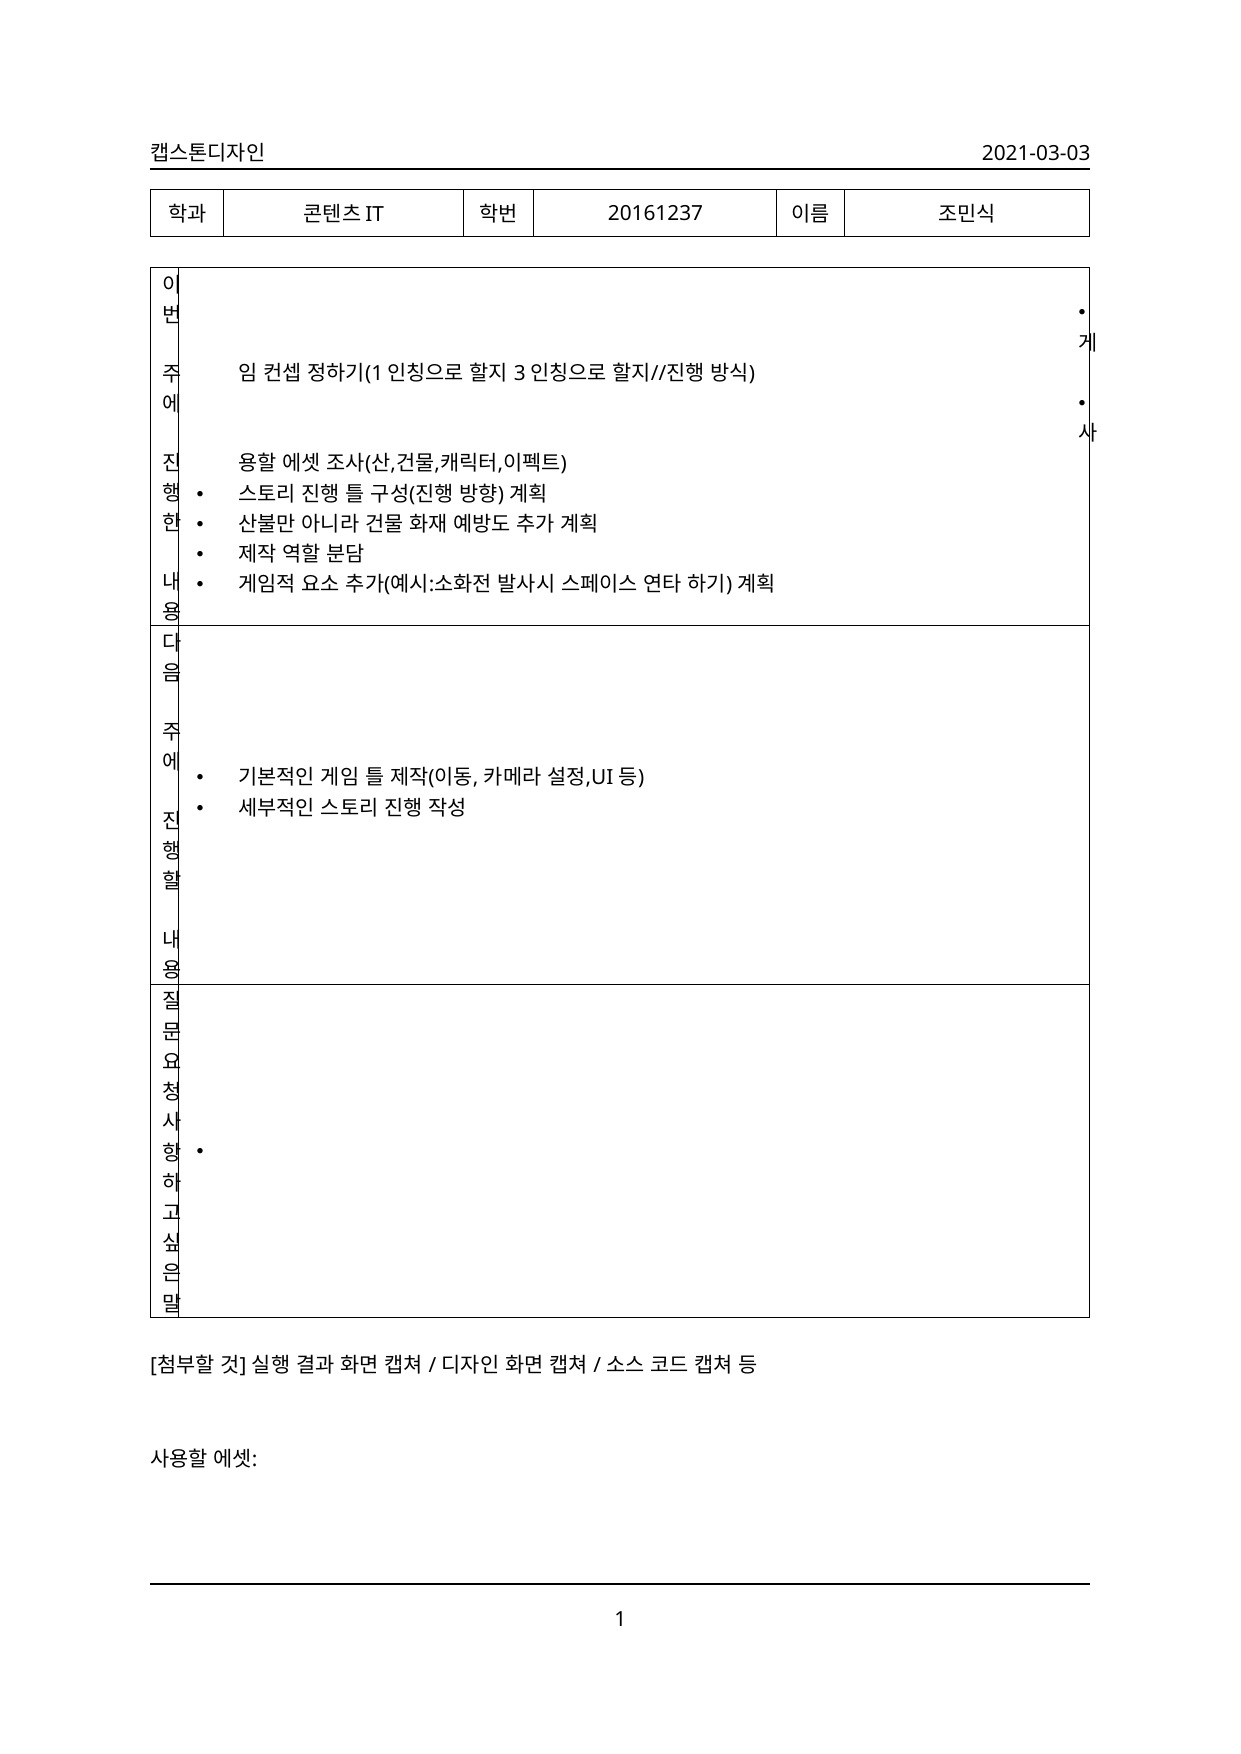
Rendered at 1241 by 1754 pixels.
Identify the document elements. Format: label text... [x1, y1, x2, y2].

table_header 학과 [151, 190, 223, 236]
table_cell 기본적인 게임 틀 제작(이동, 카메라 설정,UI 등) 세부적인 스토리 진행 작성 [179, 626, 1089, 984]
table_cell [179, 985, 1089, 1317]
table_header 게임 컨셉 정하기(1인칭으로 할지 3인칭으로 할지//진행 방식) 사용할 에셋 조사(산,건물,캐릭터,이펙트) 스토리 진행 틀 구성(진행 방향) 계획 산불만 아니라 건물 화재 예방도 추가 계획 제작 역할 분담 게임적 요소 추가(예시:소화전 발사시 스페이스 연타 하기) 계획 [179, 268, 1089, 625]
table_header 조민식 [845, 190, 1089, 236]
table_header 학번 [464, 190, 533, 236]
text [첨부할 것] 실행 결과 화면 캡쳐 / 디자인 화면 캡쳐 / 소스 코드 캡쳐 등 [150, 1349, 1090, 1379]
table_cell 다음 주에 진행할 내용 [151, 626, 178, 984]
table_cell 질문 요청사항 하고싶은말 [151, 985, 178, 1317]
table_header 콘텐츠IT [224, 190, 463, 236]
table_header 20161237 [534, 190, 776, 236]
table_header 이름 [777, 190, 844, 236]
text 사용할 에셋: [150, 1443, 1090, 1473]
table_header 이번 주에 진행한 내용 [151, 268, 178, 625]
